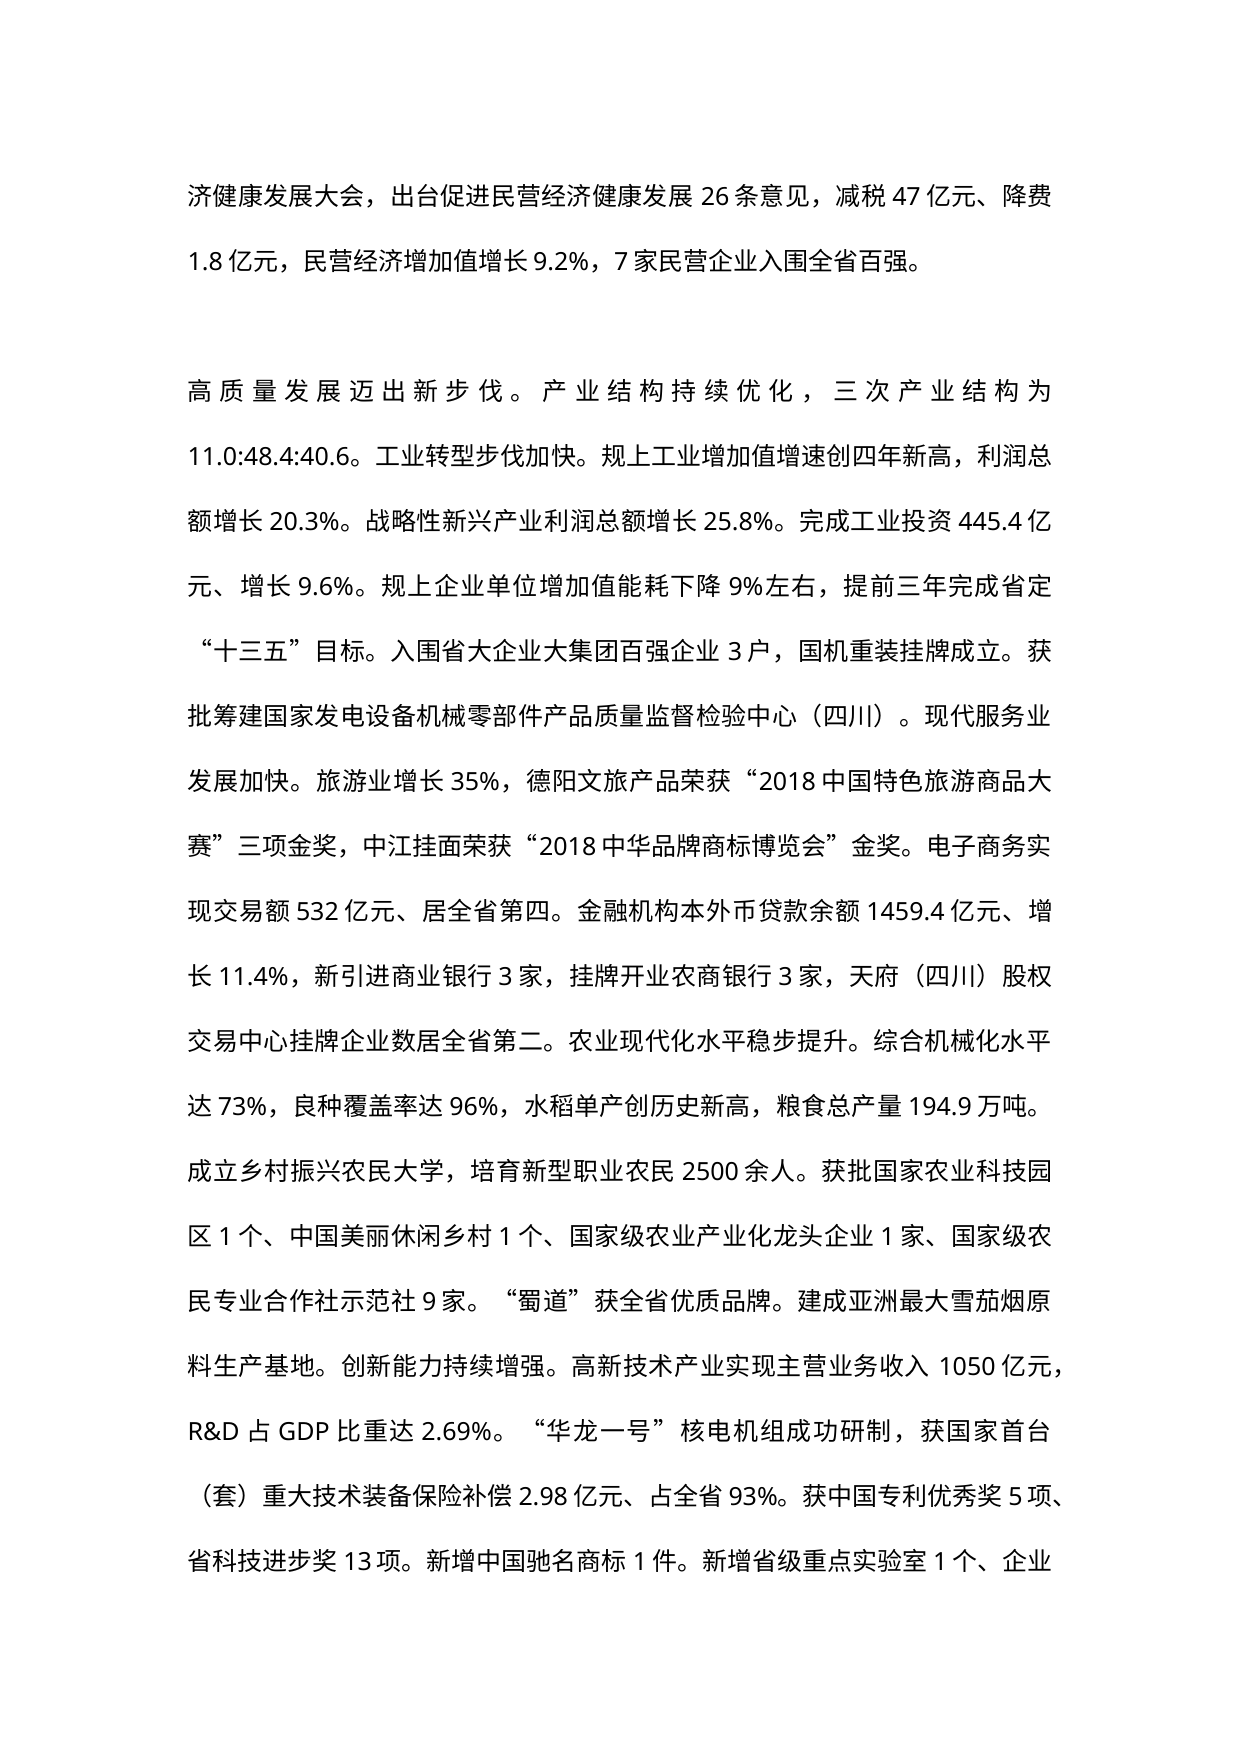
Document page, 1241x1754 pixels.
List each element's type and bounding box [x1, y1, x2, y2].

text [187, 357, 1053, 1592]
text [187, 162, 1053, 292]
